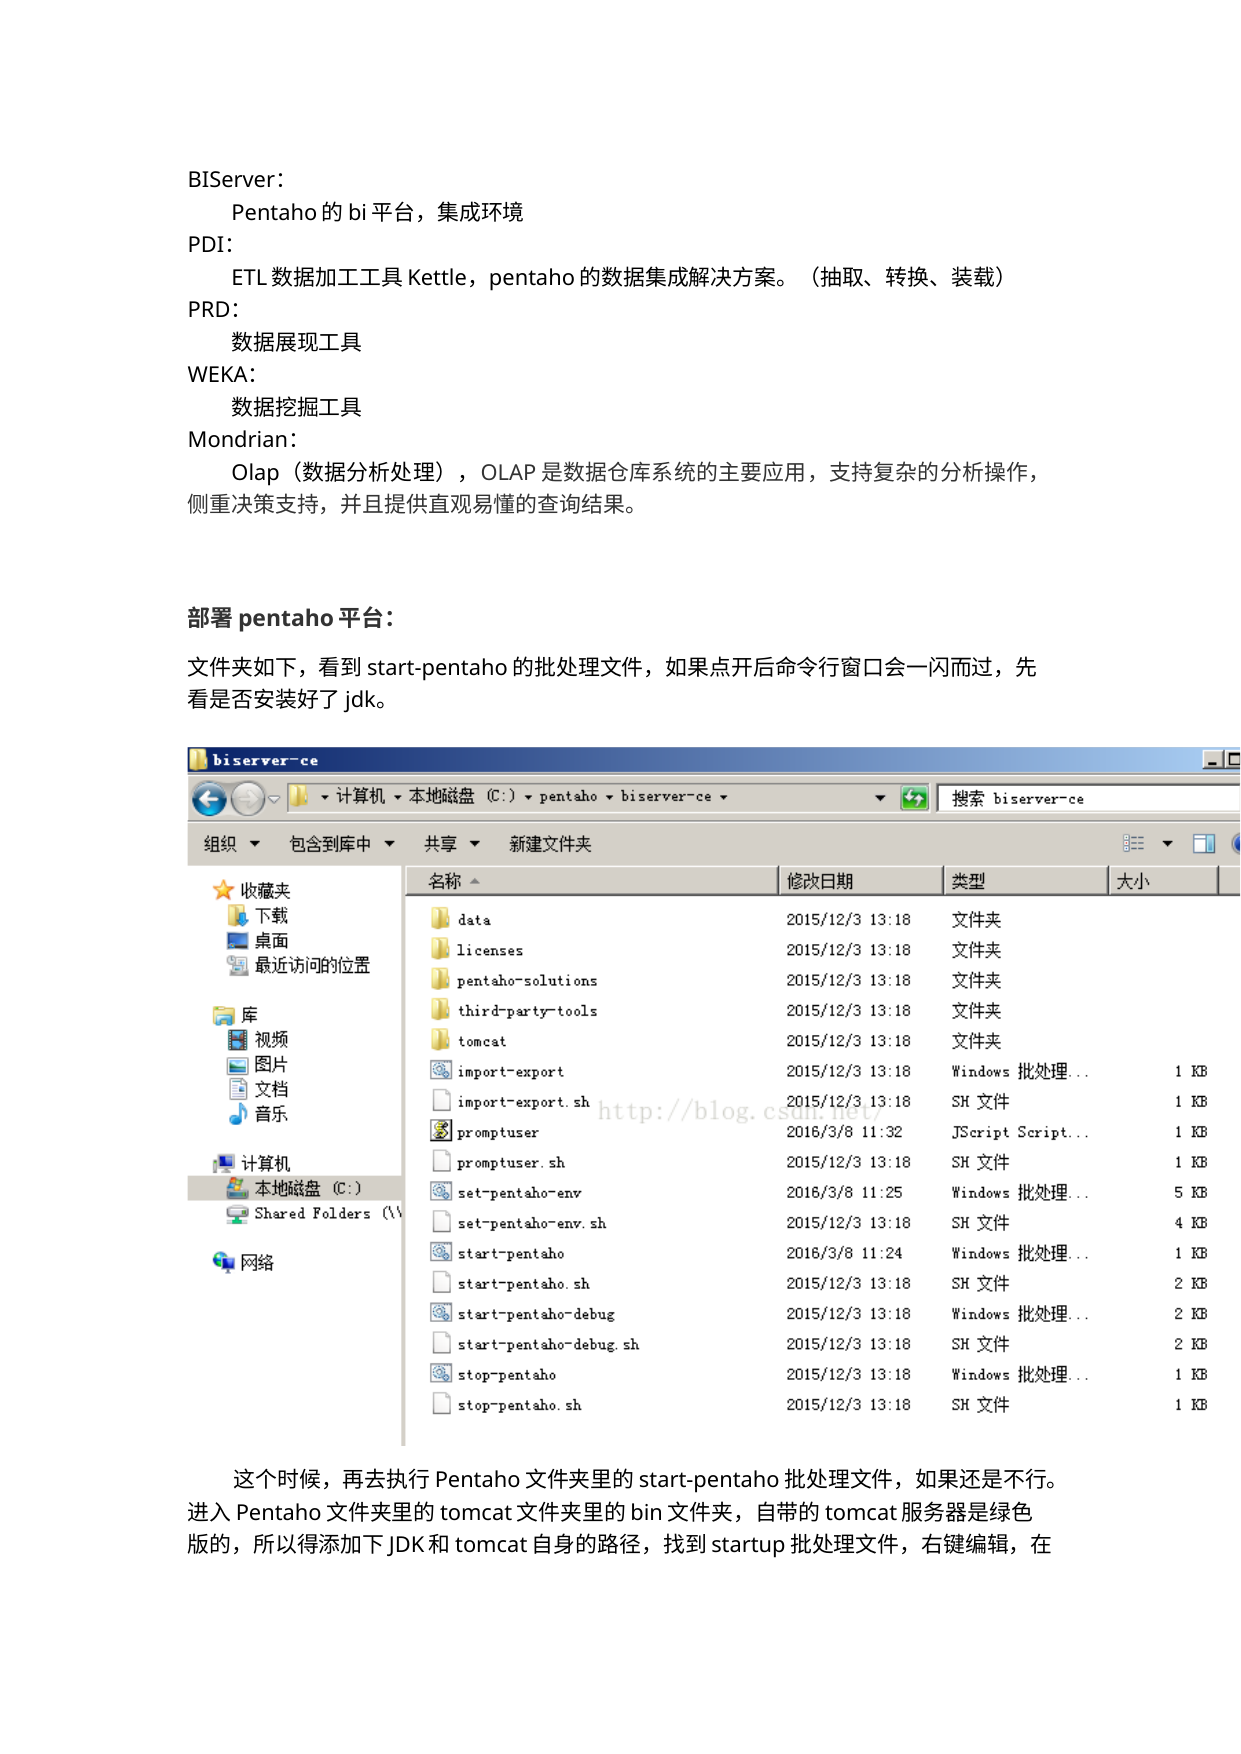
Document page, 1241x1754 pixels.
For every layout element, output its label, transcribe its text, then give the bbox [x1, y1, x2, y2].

text Mondrian： [187, 422, 1053, 454]
text 数据挖掘工具 [187, 389, 1053, 422]
text Pentaho的bi平台，集成环境 [187, 194, 1053, 227]
text WEKA： [187, 357, 1053, 389]
text 数据展现工具 [187, 324, 1053, 357]
text BIServer： [187, 162, 1053, 194]
text 部署pentaho平台： [187, 584, 1053, 649]
text 文件夹如下，看到start-pentaho的批处理文件，如果点开后命令行窗口会一闪而过，先看是否安装好了jdk。 [187, 649, 1053, 714]
text Olap（数据分析处理），OLAP是数据仓库系统的主要应用，支持复杂的分析操作，侧重决策支持，并且提供直观易懂的查询结果。 [187, 454, 1053, 519]
text PDI： [187, 227, 1053, 259]
picture [187, 747, 1241, 1446]
text PRD： [187, 292, 1053, 324]
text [187, 1462, 1053, 1559]
text ETL数据加工工具Kettle，pentaho的数据集成解决方案。（抽取、转换、装载） [187, 259, 1053, 292]
